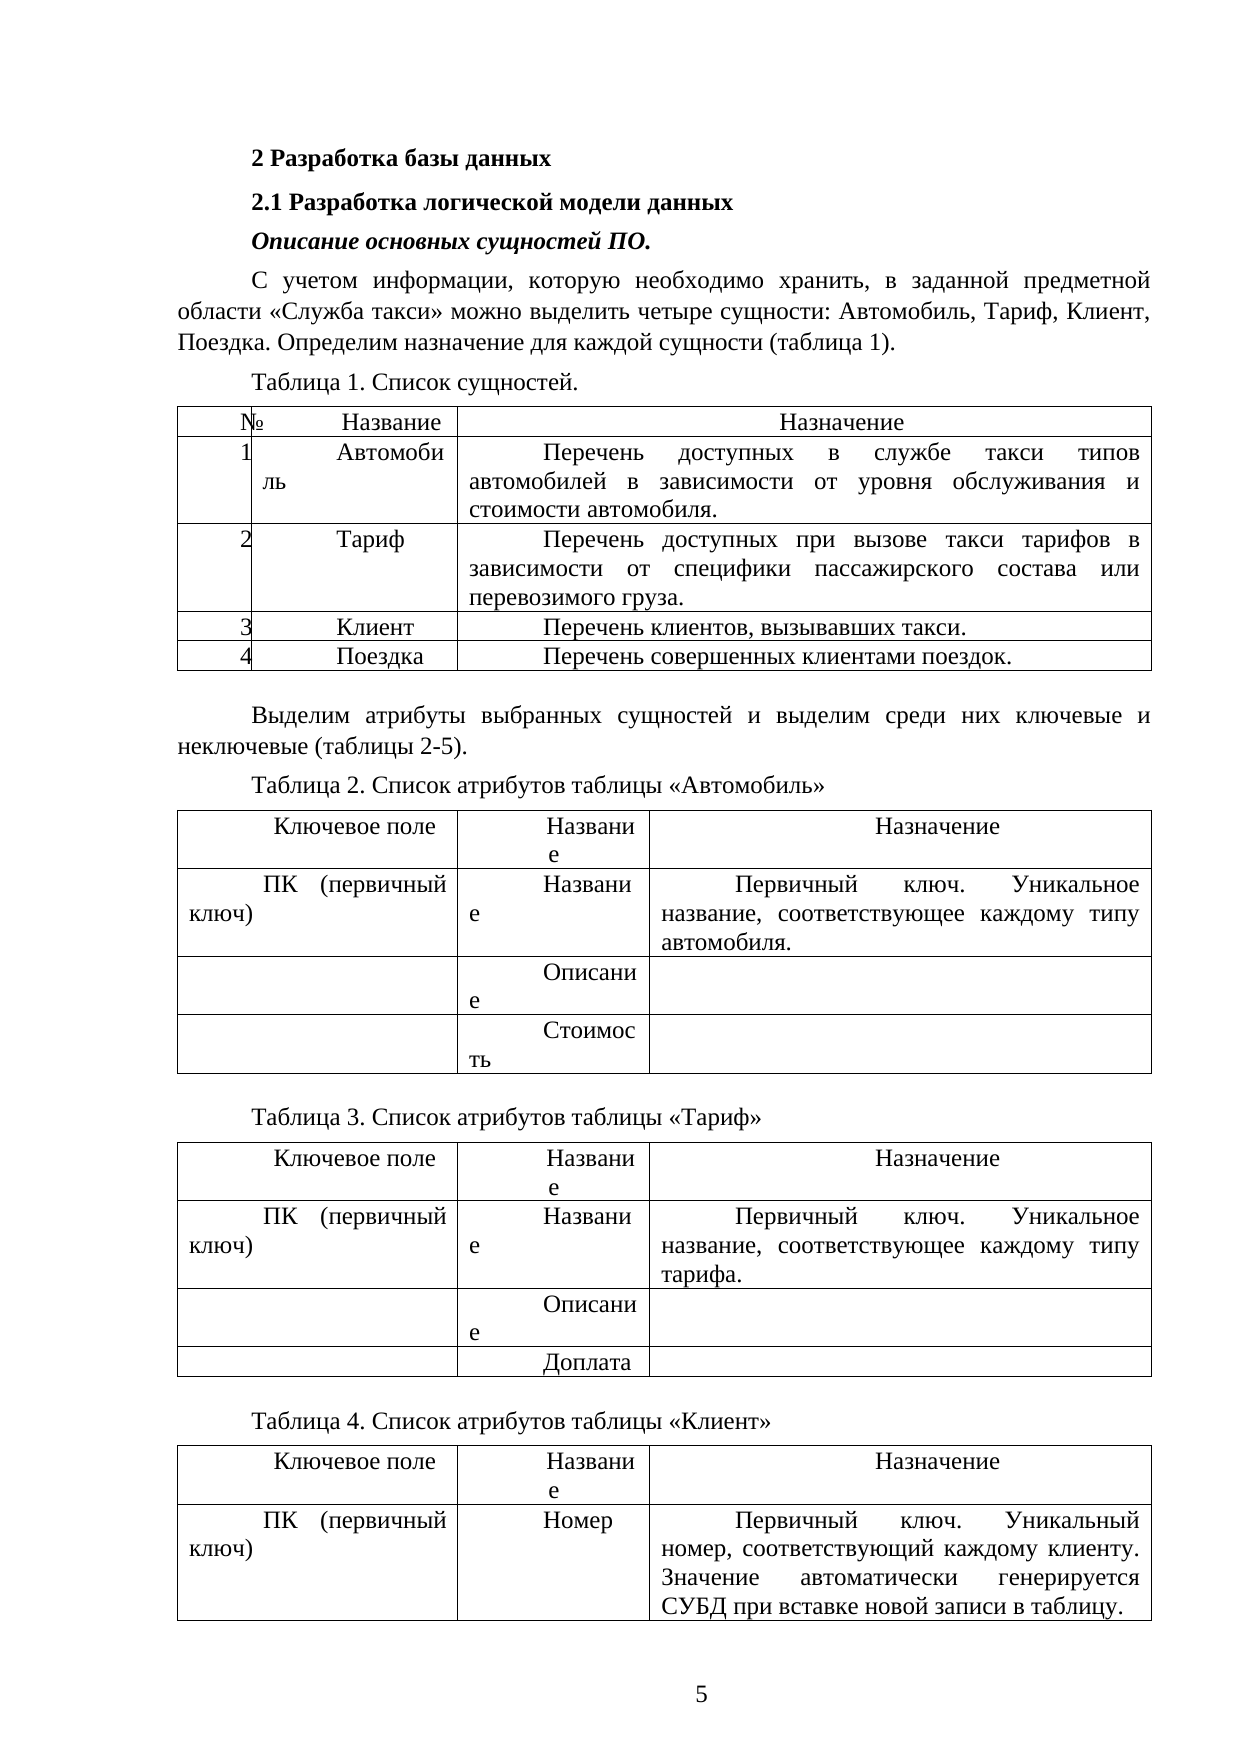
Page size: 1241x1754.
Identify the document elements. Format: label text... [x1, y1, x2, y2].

table_header Назначение [650, 1143, 1151, 1200]
text С учетом информации, которую необходимо хранить, в заданной предметной области «Служба такси» можно выделить четыре сущности: Автомобиль, Тариф, Клиент, Поездка. Определим назначение для каждой сущности (таблица 1). [177, 265, 1152, 356]
table_cell Описание [458, 1289, 649, 1346]
text Описание основных сущностей ПО. [177, 226, 1152, 255]
table_cell Перечень доступных при вызове такси тарифов в зависимости от специфики пассажирского состава или перевозимого груза. [458, 524, 1151, 611]
text Таблица 1. Список сущностей. [177, 367, 1152, 396]
table_cell Перечень доступных в службе такси типов автомобилей в зависимости от уровня обслуживания и стоимости автомобиля. [458, 437, 1151, 523]
table_header Название [458, 1446, 649, 1504]
table_cell Описание [458, 957, 649, 1014]
table_cell Название [458, 1201, 649, 1288]
table_cell Доплата [458, 1347, 649, 1376]
table_cell [178, 1289, 457, 1346]
table_cell ПК (первичный ключ) [178, 1201, 457, 1288]
table_cell 3 [178, 612, 251, 640]
table_cell [650, 1015, 1151, 1073]
text Таблица 2. Список атрибутов таблицы «Автомобиль» [177, 770, 1152, 799]
table_cell [650, 957, 1151, 1014]
table_cell ПК (первичный ключ) [178, 869, 457, 956]
table_header Ключевое поле [178, 1143, 457, 1200]
table_header Назначение [650, 811, 1151, 868]
table_cell Первичный ключ. Уникальное название, соответствующее каждому типу тарифа. [650, 1201, 1151, 1288]
table_cell Первичный ключ. Уникальный номер, соответствующий каждому клиенту. Значение автоматически генерируется СУБД при вставке новой записи в таблицу. [650, 1505, 1151, 1620]
table_cell [178, 1015, 457, 1073]
text Выделим атрибуты выбранных сущностей и выделим среди них ключевые и неключевые (таблицы 2-5). [177, 700, 1152, 760]
table_header Название [458, 811, 649, 868]
subtitle 2.1 Разработка логической модели данных [251, 187, 1152, 215]
table_cell Первичный ключ. Уникальное название, соответствующее каждому типу автомобиля. [650, 869, 1151, 956]
text Таблица 4. Список атрибутов таблицы «Клиент» [177, 1406, 1152, 1434]
table_cell Перечень совершенных клиентами поездок. [458, 641, 1151, 670]
table_cell [650, 1347, 1151, 1376]
table_cell [650, 1289, 1151, 1346]
table_cell ПК (первичный ключ) [178, 1505, 457, 1620]
table_header Название [458, 1143, 649, 1200]
table_cell Автомобиль [252, 437, 457, 523]
table_cell 1 [178, 437, 251, 523]
table_cell Тариф [252, 524, 457, 611]
table_cell 4 [178, 641, 251, 670]
subtitle 2 Разработка базы данных [251, 143, 1152, 172]
table_header Назначение [458, 407, 1151, 436]
table_cell Клиент [252, 612, 457, 640]
table_header № [178, 407, 251, 436]
table_cell 2 [178, 524, 251, 611]
table_header Ключевое поле [178, 1446, 457, 1504]
table_cell Стоимость [458, 1015, 649, 1073]
table_cell [178, 957, 457, 1014]
table_cell [178, 1347, 457, 1376]
table_cell Поездка [252, 641, 457, 670]
text Таблица 3. Список атрибутов таблицы «Тариф» [177, 1102, 1152, 1131]
table_cell Номер [458, 1505, 649, 1620]
table_cell Название [458, 869, 649, 956]
table_header Название [252, 407, 457, 436]
table_header Ключевое поле [178, 811, 457, 868]
table_cell Перечень клиентов, вызывавших такси. [458, 612, 1151, 640]
table_header Назначение [650, 1446, 1151, 1504]
